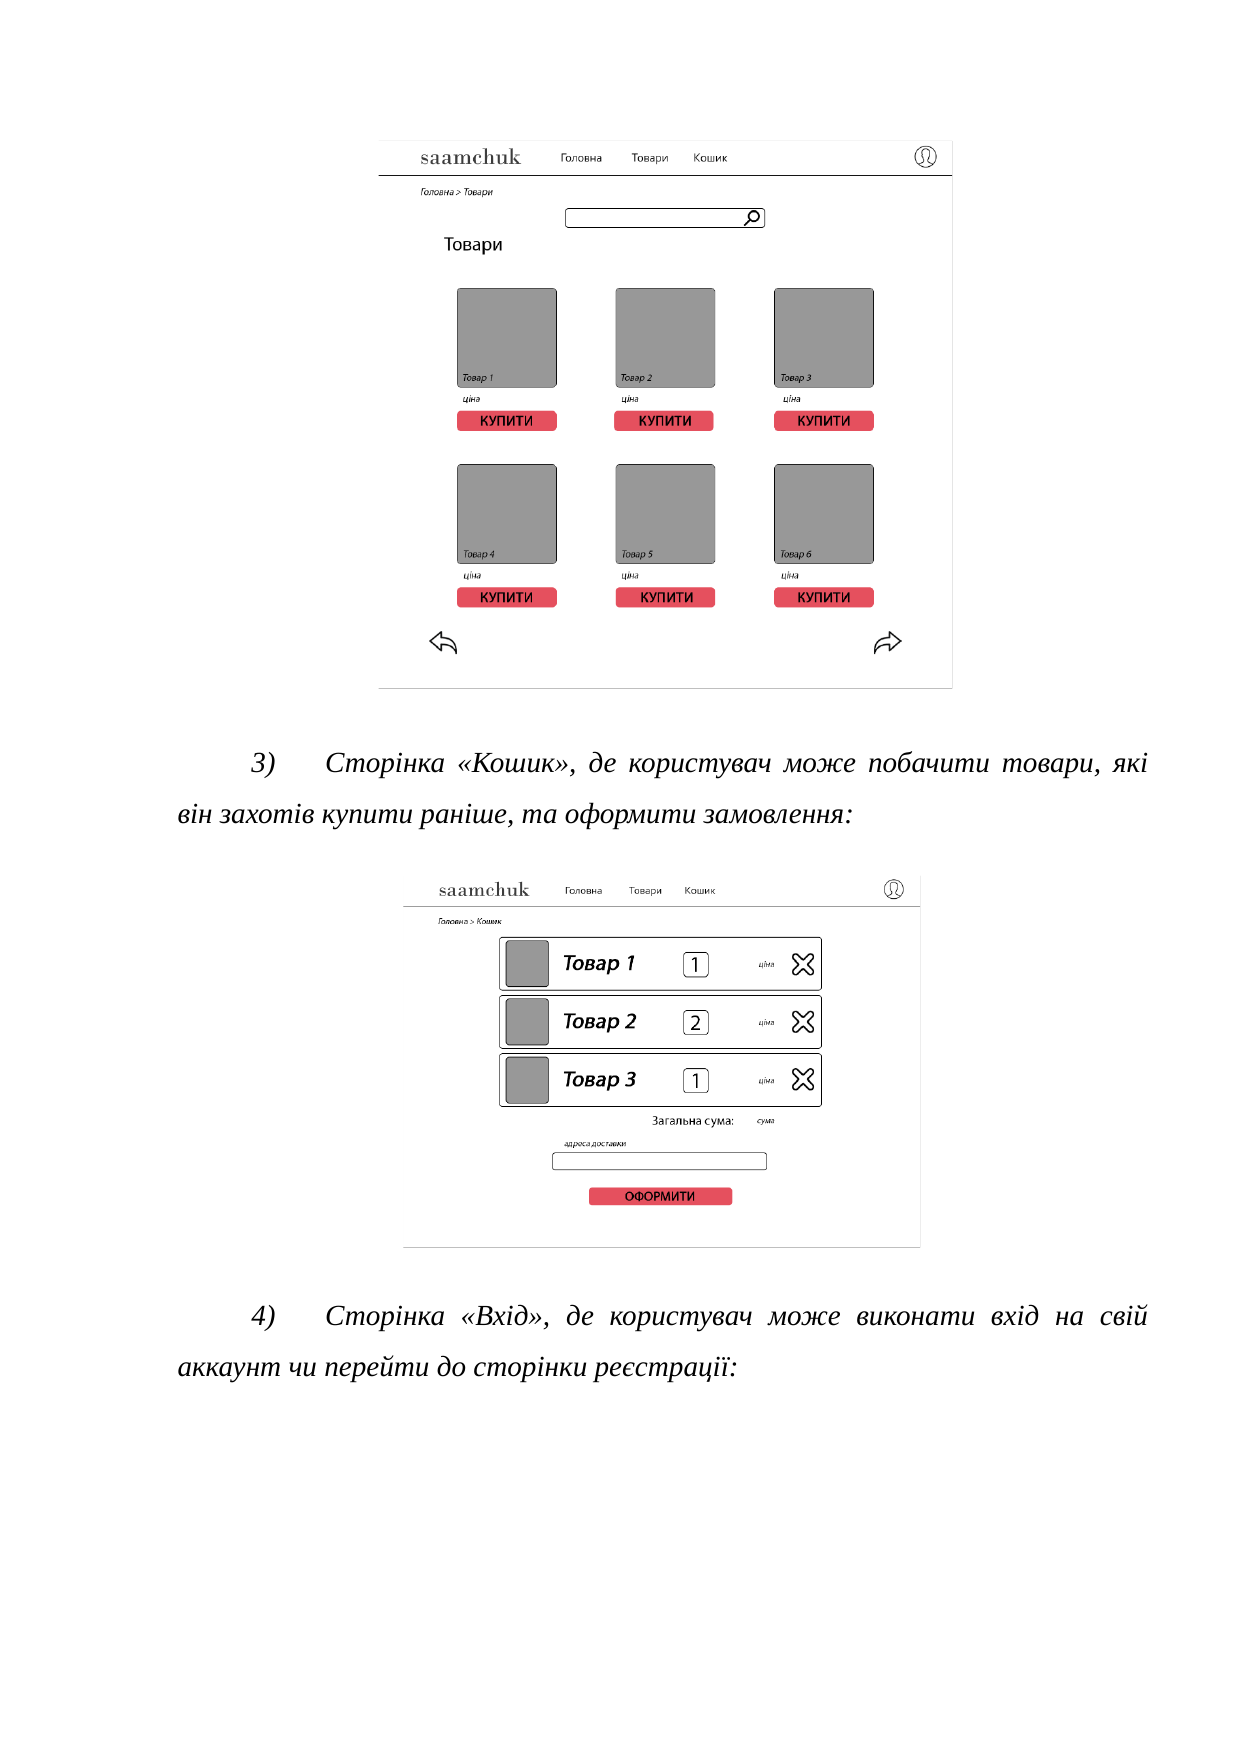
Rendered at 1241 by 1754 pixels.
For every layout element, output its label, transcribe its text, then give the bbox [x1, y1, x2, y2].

list Сторінка «Вхід», де користувач може виконати вхід на свій аккаунт чи перейти до сторінки реєстрації: [177, 1298, 1152, 1382]
picture [389, 862, 940, 1266]
list Сторінка «Кошик», де користувач може побачити товари, які він захотів купити раніше, та оформити замовлення: [177, 746, 1152, 829]
picture [357, 118, 972, 713]
